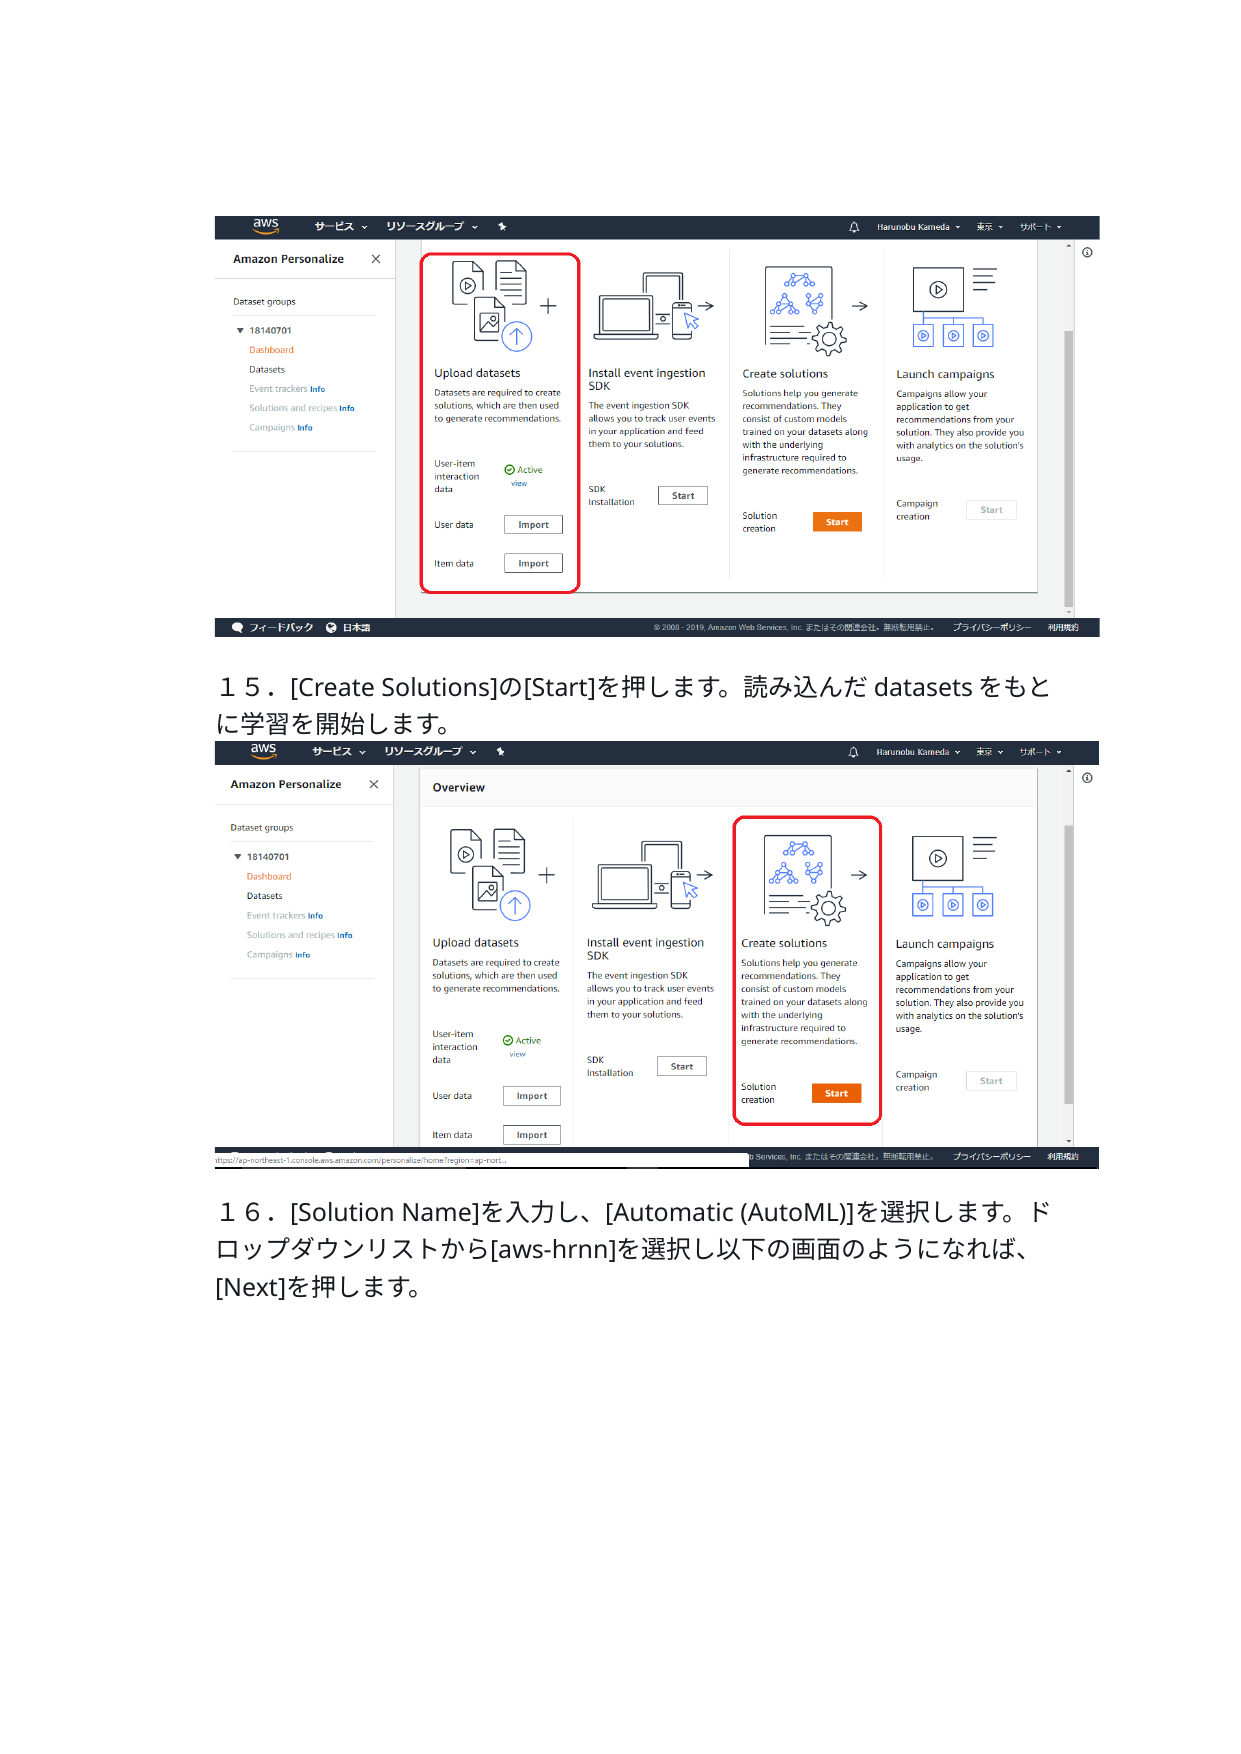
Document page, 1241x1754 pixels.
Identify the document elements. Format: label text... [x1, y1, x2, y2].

picture [214, 741, 1099, 1169]
picture [214, 216, 1100, 637]
list １６．[Solution Name]を入力し、[Automatic (AutoML)]を選択します。ドロップダウンリストから[aws-hrnn]を選択し以下の画面のようになれば、[Next]を押します。 [215, 1192, 1063, 1304]
list １５．[Create Solutions]の[Start]を押します。読み込んだdatasetsをもとに学習を開始します。 [215, 667, 1063, 741]
